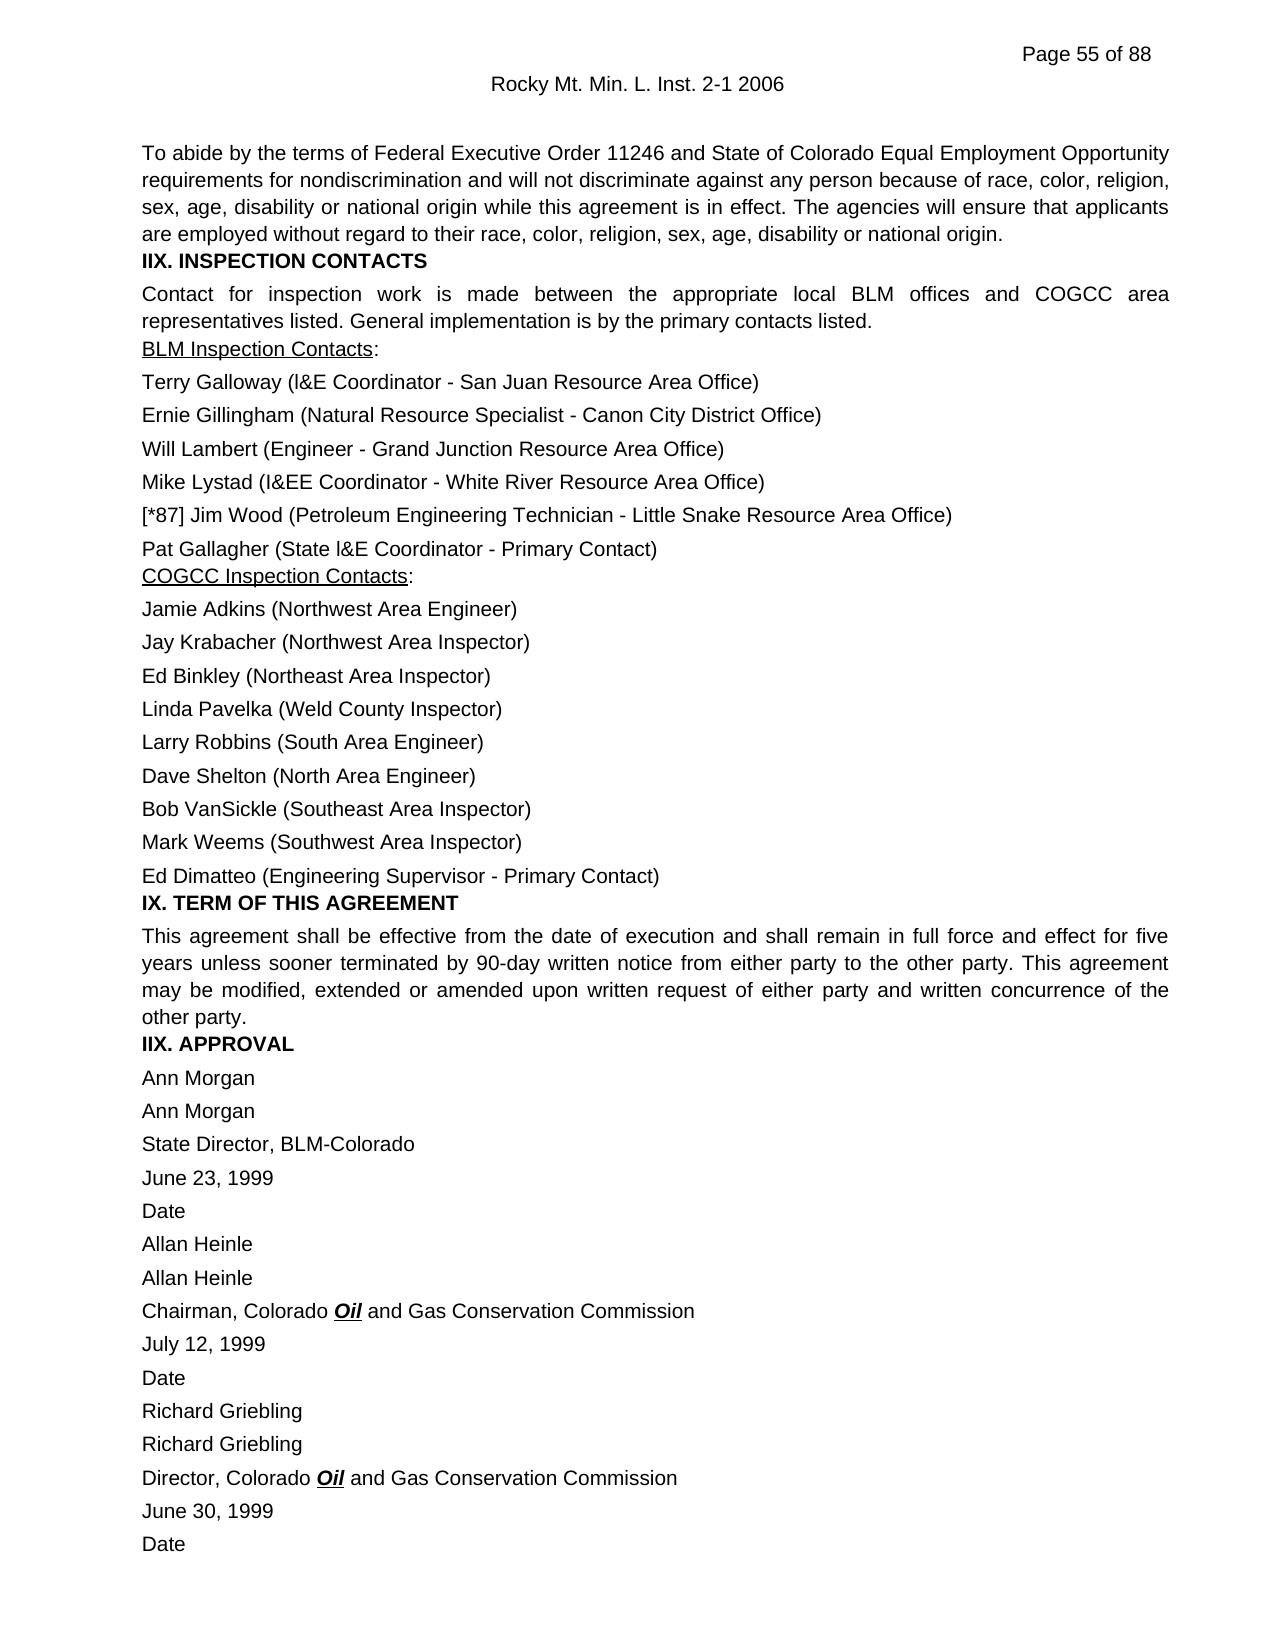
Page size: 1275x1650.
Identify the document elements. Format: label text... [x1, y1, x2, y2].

text To abide by the terms of Federal Executive Order 11246 and State of Colorado Equal Employment Opportunity requirements for nondiscrimination and will not discriminate against any person because of race, color, religion, sex, age, disability or national origin while this agreement is in effect. The agencies will ensure that applicants are employed without regard to their race, color, religion, sex, age, disability or national origin. [142, 137, 1171, 246]
text This agreement shall be effective from the date of execution and shall remain in full force and effect for five years unless sooner terminated by 90-day written notice from either party to the other party. This agreement may be modified, extended or amended upon written request of either party and written concurrence of the other party. [142, 921, 1171, 1029]
text Ann Morgan [142, 1096, 1171, 1123]
text IX. TERM OF THIS AGREEMENT [142, 887, 1171, 914]
text June 23, 1999 [142, 1162, 1171, 1189]
text BLM Inspection Contacts: [142, 333, 1171, 360]
text Will Lambert (Engineer - Grand Junction Resource Area Office) [142, 433, 1171, 460]
text Contact for inspection work is made between the appropriate local BLM offices and COGCC area representatives listed. General implementation is by the primary contacts listed. [142, 279, 1171, 333]
text Richard Griebling [142, 1396, 1171, 1423]
text Pat Gallagher (State l&E Coordinator - Primary Contact) [142, 533, 1171, 560]
text Ed Dimatteo (Engineering Supervisor - Primary Contact) [142, 860, 1171, 887]
text Terry Galloway (l&E Coordinator - San Juan Resource Area Office) [142, 367, 1171, 394]
text COGCC Inspection Contacts: [142, 560, 1171, 587]
text Ed Binkley (Northeast Area Inspector) [142, 660, 1171, 687]
text IIX. INSPECTION CONTACTS [142, 246, 1171, 273]
text Mike Lystad (I&EE Coordinator - White River Resource Area Office) [142, 467, 1171, 494]
text Bob VanSickle (Southeast Area Inspector) [142, 794, 1171, 821]
text July 12, 1999 [142, 1329, 1171, 1356]
text Ernie Gillingham (Natural Resource Specialist - Canon City District Office) [142, 400, 1171, 427]
text Ann Morgan [142, 1062, 1171, 1089]
text Jamie Adkins (Northwest Area Engineer) [142, 594, 1171, 621]
text Linda Pavelka (Weld County Inspector) [142, 694, 1171, 721]
text [*87] Jim Wood (Petroleum Engineering Technician - Little Snake Resource Area Office) [142, 500, 1171, 527]
text State Director, BLM-Colorado [142, 1129, 1171, 1156]
text Mark Weems (Southwest Area Inspector) [142, 827, 1171, 854]
text Richard Griebling [142, 1429, 1171, 1456]
text Dave Shelton (North Area Engineer) [142, 760, 1171, 787]
text Date [142, 1362, 1171, 1389]
text Director, Colorado Oil and Gas Conservation Commission [142, 1462, 1171, 1489]
text IIX. APPROVAL [142, 1029, 1171, 1056]
text Allan Heinle [142, 1262, 1171, 1289]
text Jay Krabacher (Northwest Area Inspector) [142, 627, 1171, 654]
text June 30, 1999 [142, 1496, 1171, 1523]
text Date [142, 1196, 1171, 1223]
text Chairman, Colorado Oil and Gas Conservation Commission [142, 1296, 1171, 1323]
text Allan Heinle [142, 1229, 1171, 1256]
text Date [142, 1529, 1171, 1556]
text Larry Robbins (South Area Engineer) [142, 727, 1171, 754]
